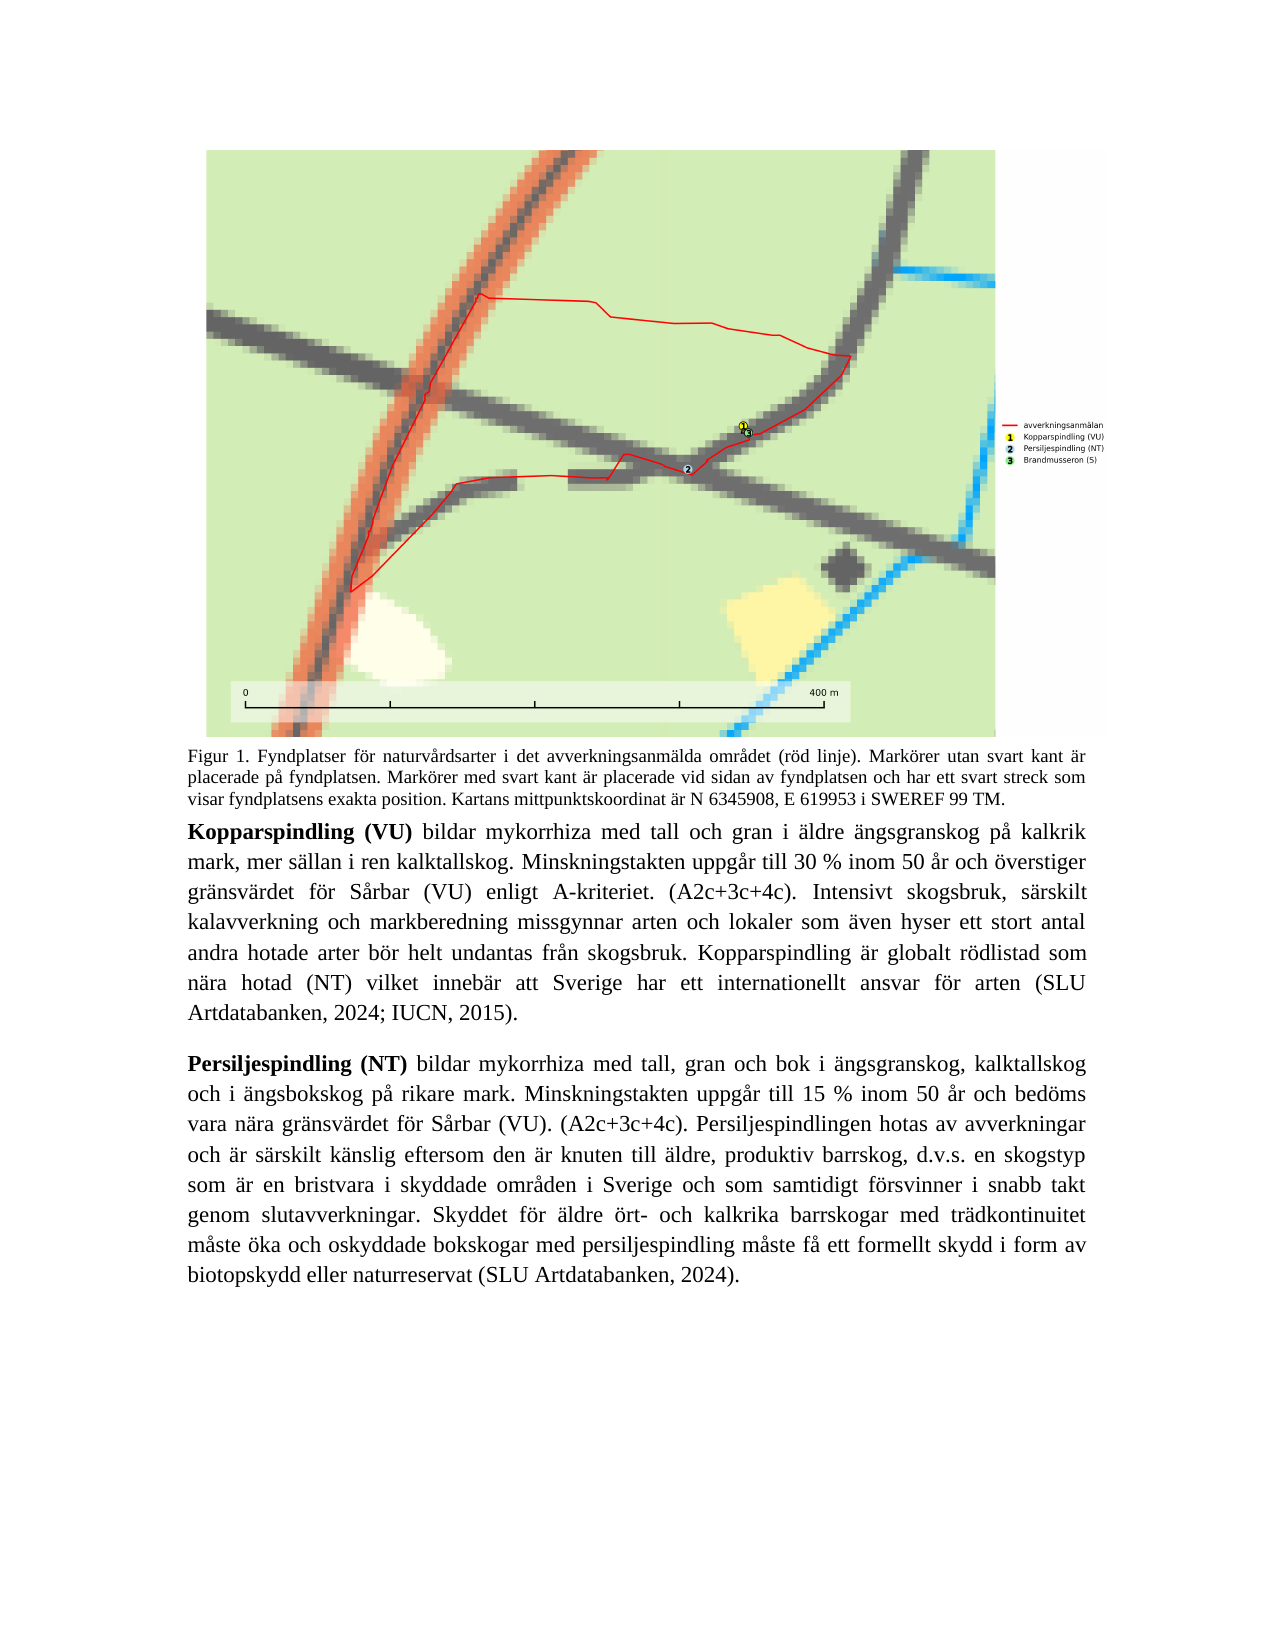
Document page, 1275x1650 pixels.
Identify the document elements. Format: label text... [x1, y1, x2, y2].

text Figur 1. Fyndplatser för naturvårdsarter i det avverkningsanmälda området (röd linje). Markörer utan svart kant är placerade på fyndplatsen. Markörer med svart kant är placerade vid sidan av fyndplatsen och har ett svart streck som visar fyndplatsens exakta position. Kartans mittpunktskoordinat är N 6345908, E 619953 i SWEREF 99 TM. [187, 745, 1087, 809]
text Persiljespindling (NT) bildar mykorrhiza med tall, gran och bok i ängsgranskog, kalktallskog och i ängsbokskog på rikare mark. Minskningstakten uppgår till 15 % inom 50 år och bedöms vara nära gränsvärdet för Sårbar (VU). (A2c+3c+4c). Persiljespindlingen hotas av avverkningar och är särskilt känslig eftersom den är knuten till äldre, produktiv barrskog, d.v.s. en skogstyp som är en bristvara i skyddade områden i Sverige och som samtidigt försvinner i snabb takt genom slutavverkningar. Skyddet för äldre ört- och kalkrika barrskogar med trädkontinuitet måste öka och oskyddade bokskogar med persiljespindling måste få ett formellt skydd i form av biotopskydd eller naturreservat (SLU Artdatabanken, 2024). [187, 1050, 1087, 1288]
picture [206, 150, 1107, 737]
text Kopparspindling (VU) bildar mykorrhiza med tall och gran i äldre ängsgranskog på kalkrik mark, mer sällan i ren kalktallskog. Minskningstakten uppgår till 30 % inom 50 år och överstiger gränsvärdet för Sårbar (VU) enligt A-kriteriet. (A2c+3c+4c). Intensivt skogsbruk, särskilt kalavverkning och markberedning missgynnar arten och lokaler som även hyser ett stort antal andra hotade arter bör helt undantas från skogsbruk. Kopparspindling är globalt rödlistad som nära hotad (NT) vilket innebär att Sverige har ett internationellt ansvar för arten (SLU Artdatabanken, 2024; IUCN, 2015). [187, 818, 1087, 1025]
